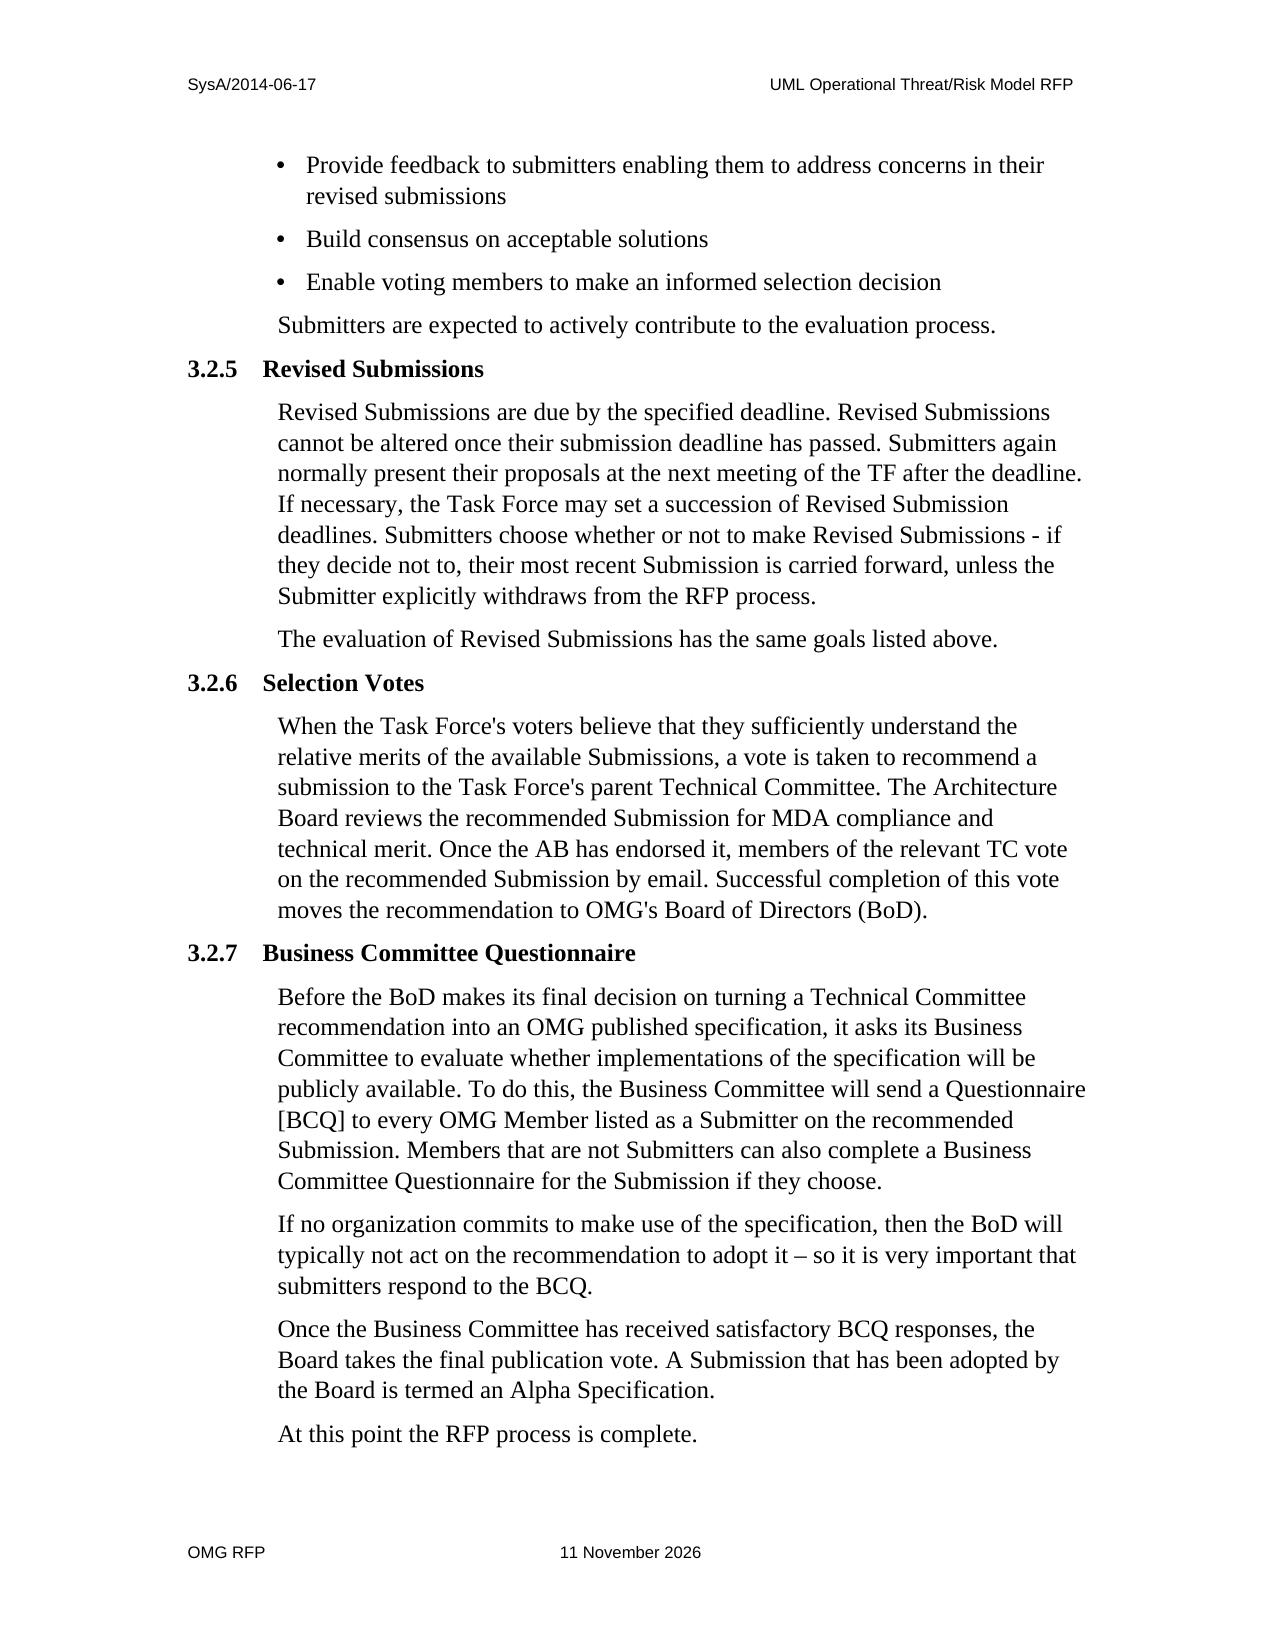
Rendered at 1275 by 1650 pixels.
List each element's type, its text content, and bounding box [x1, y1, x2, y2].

subtitle Revised Submissions [187, 354, 1087, 382]
subtitle Selection Votes [187, 668, 1087, 696]
text The evaluation of Revised Submissions has the same goals listed above. [277, 624, 1087, 653]
text Revised Submissions are due by the specified deadline. Revised Submissions cannot be altered once their submission deadline has passed. Submitters again normally present their proposals at the next meeting of the TF after the deadline. If necessary, the Task Force may set a succession of Revised Submission deadlines. Submitters choose whether or not to make Revised Submissions - if they decide not to, their most recent Submission is carried forward, unless the Submitter explicitly withdraws from the RFP process. [277, 397, 1087, 610]
subtitle Business Committee Questionnaire [187, 938, 1087, 967]
text Once the Business Committee has received satisfactory BCQ responses, the Board takes the final publication vote. A Submission that has been adopted by the Board is termed an Alpha Specification. [277, 1314, 1087, 1404]
text At this point the RFP process is complete. [277, 1419, 1087, 1447]
text Before the BoD makes its final decision on turning a Technical Committee recommendation into an OMG published specification, it asks its Business Committee to evaluate whether implementations of the specification will be publicly available. To do this, the Business Committee will send a Questionnaire [BCQ] to every OMG Member listed as a Submitter on the recommended Submission. Members that are not Submitters can also complete a Business Committee Questionnaire for the Submission if they choose. [277, 982, 1087, 1195]
text If no organization commits to make use of the specification, then the BoD will typically not act on the recommendation to adopt it – so it is very important that submitters respond to the BCQ. [277, 1209, 1087, 1299]
text Submitters are expected to actively contribute to the evaluation process. [277, 310, 1087, 339]
text When the Task Force's voters believe that they sufficiently understand the relative merits of the available Submissions, a vote is taken to recommend a submission to the Task Force's parent Technical Committee. The Architecture Board reviews the recommended Submission for MDA compliance and technical merit. Once the AB has endorsed it, members of the relevant TC vote on the recommended Submission by email. Successful completion of this vote moves the recommendation to OMG's Board of Directors (BoD). [277, 711, 1087, 924]
text Enable voting members to make an informed selection decision [276, 267, 1087, 296]
text Provide feedback to submitters enabling them to address concerns in their revised submissions [276, 150, 1087, 209]
text Build consensus on acceptable solutions [276, 224, 1087, 253]
